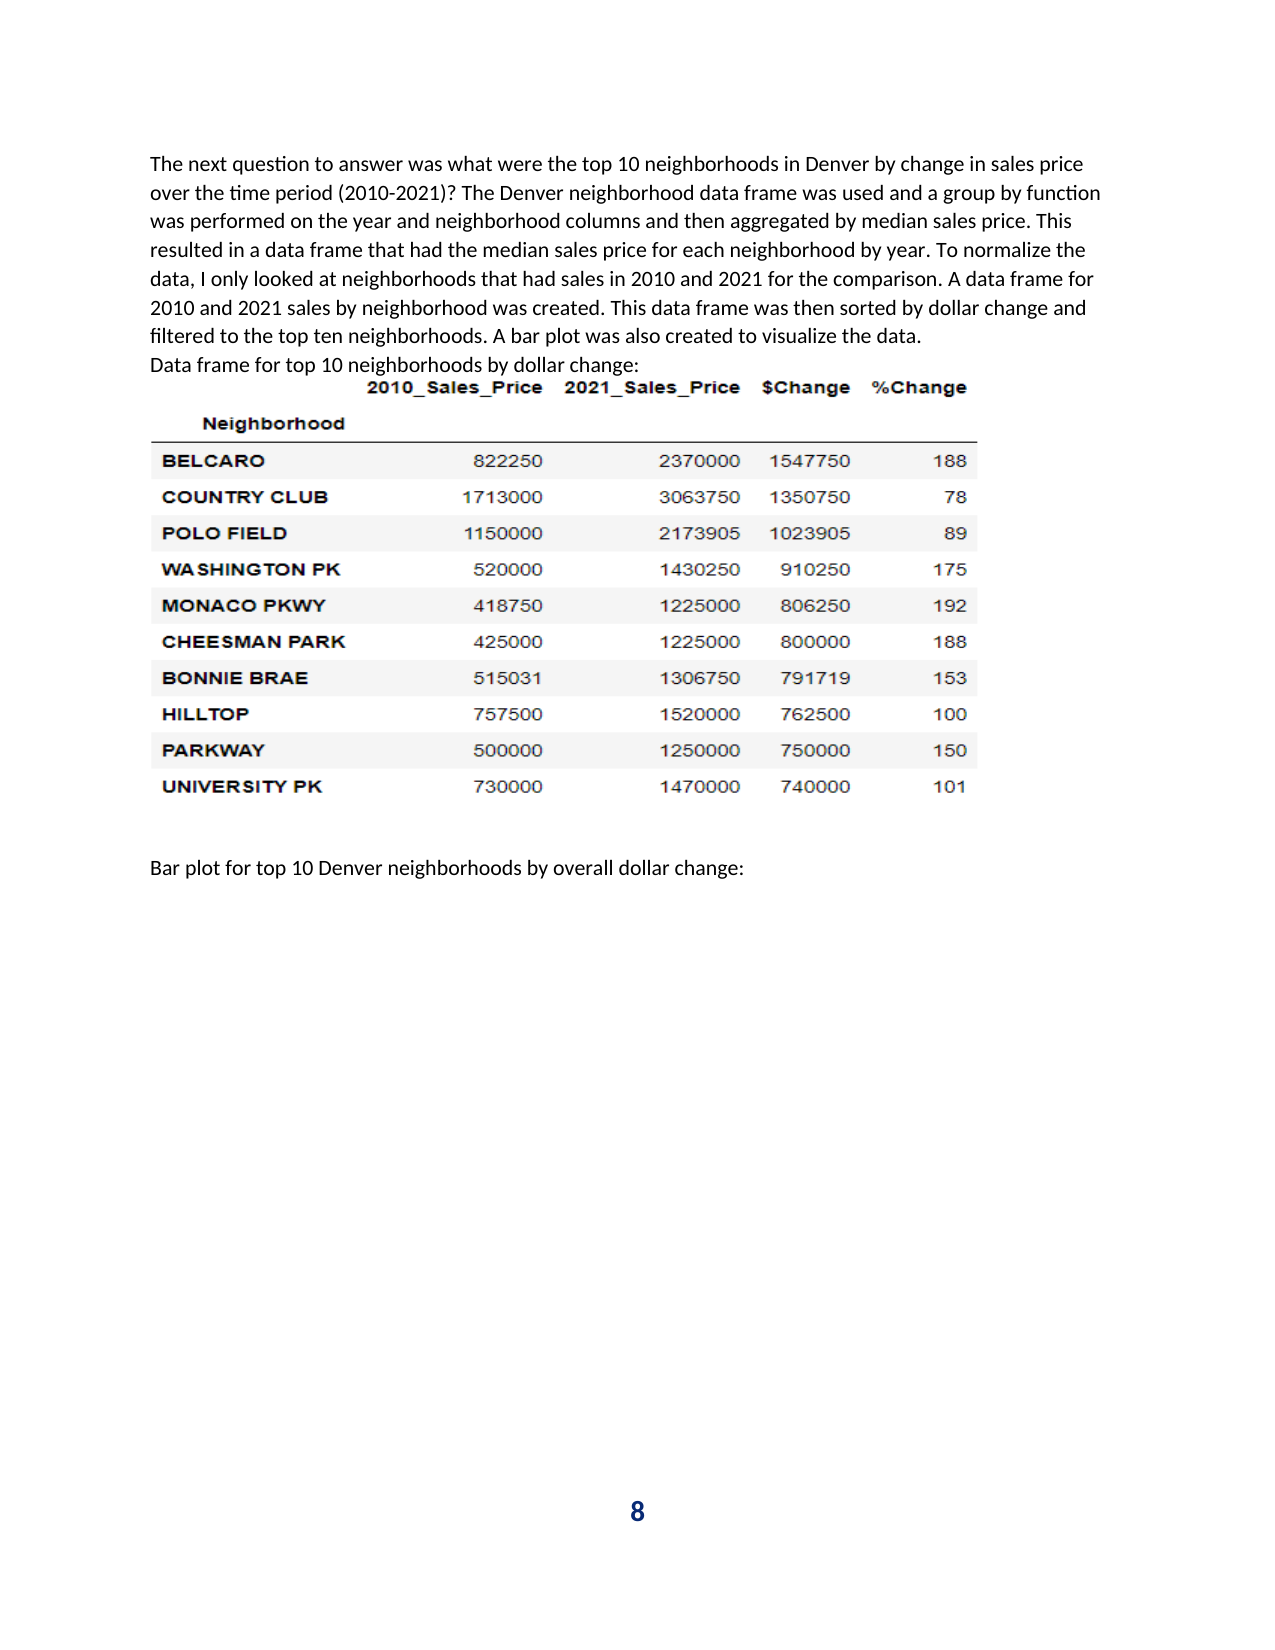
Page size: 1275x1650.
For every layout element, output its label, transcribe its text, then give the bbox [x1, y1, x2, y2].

picture [150, 380, 979, 794]
text The next question to answer was what were the top 10 neighborhoods in Denver by change in sales price over the time period (2010-2021)? The Denver neighborhood data frame was used and a group by function was performed on the year and neighborhood columns and then aggregated by median sales price. This resulted in a data frame that had the median sales price for each neighborhood by year. To normalize the data, I only looked at neighborhoods that had sales in 2010 and 2021 for the comparison. A data frame for 2010 and 2021 sales by neighborhood was created. This data frame was then sorted by dollar change and filtered to the top ten neighborhoods. A bar plot was also created to visualize the data. [150, 150, 1125, 349]
text Data frame for top 10 neighborhoods by dollar change: [150, 351, 1125, 378]
text Bar plot for top 10 Denver neighborhoods by overall dollar change: [150, 854, 1125, 881]
